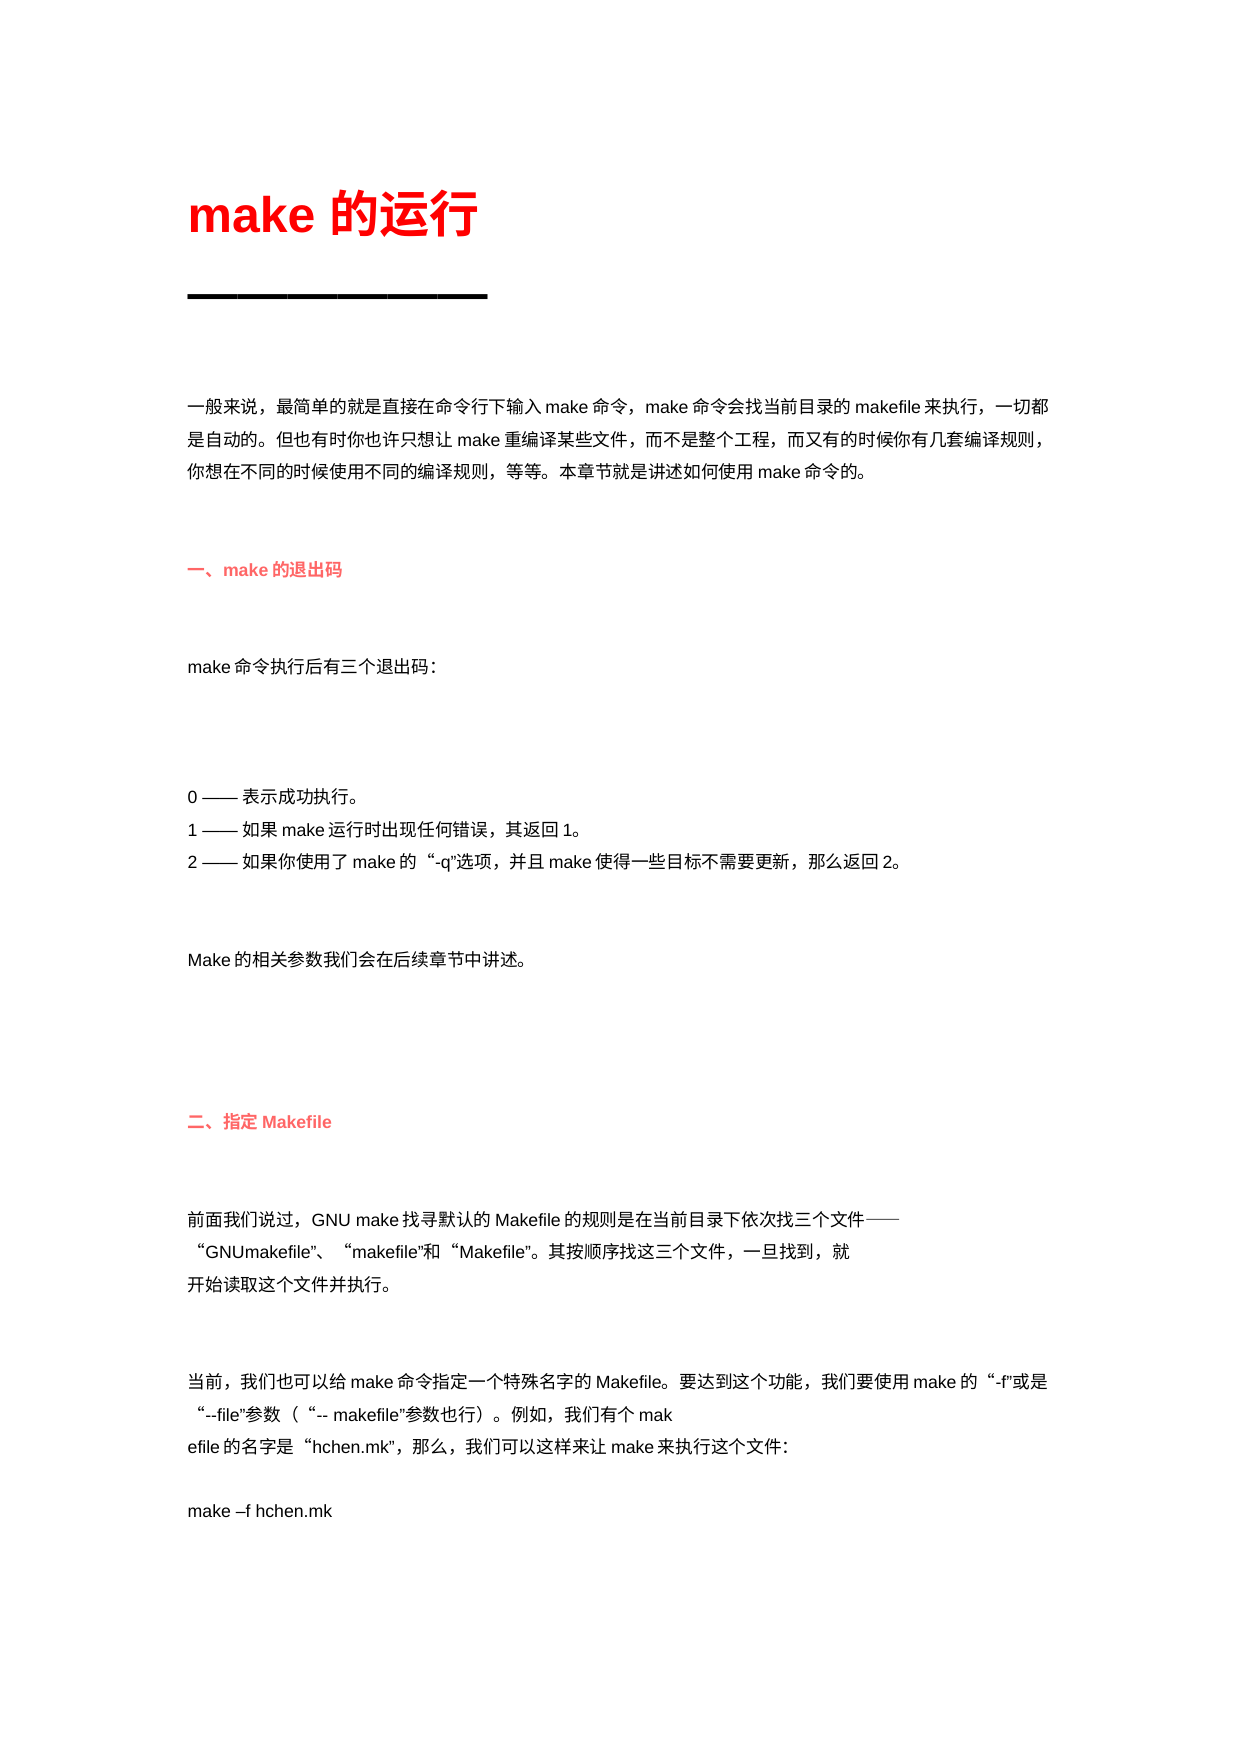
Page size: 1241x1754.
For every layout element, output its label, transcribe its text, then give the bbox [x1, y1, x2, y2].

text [187, 877, 1053, 1527]
text make 的运行 —————— [187, 162, 1053, 324]
text 2 —— 如果你使用了make的“-q”选项，并且make使得一些目标不需要更新，那么返回2。 [187, 844, 1053, 877]
text 一般来说，最简单的就是直接在命令行下输入make命令，make命令会找当前目录的makefile来执行，一切都是自动的。但也有时你也许只想让 make重编译某些文件，而不是整个工程，而又有的时候你有几套编译规则，你想在不同的时候使用不同的编译规则，等等。本章节就是讲述如何使用make命令的。 一、make的退出码 make命令执行后有三个退出码： [187, 324, 1053, 779]
text 1 —— 如果make运行时出现任何错误，其返回1。 [187, 812, 1053, 844]
text 0 —— 表示成功执行。 [187, 779, 1053, 812]
